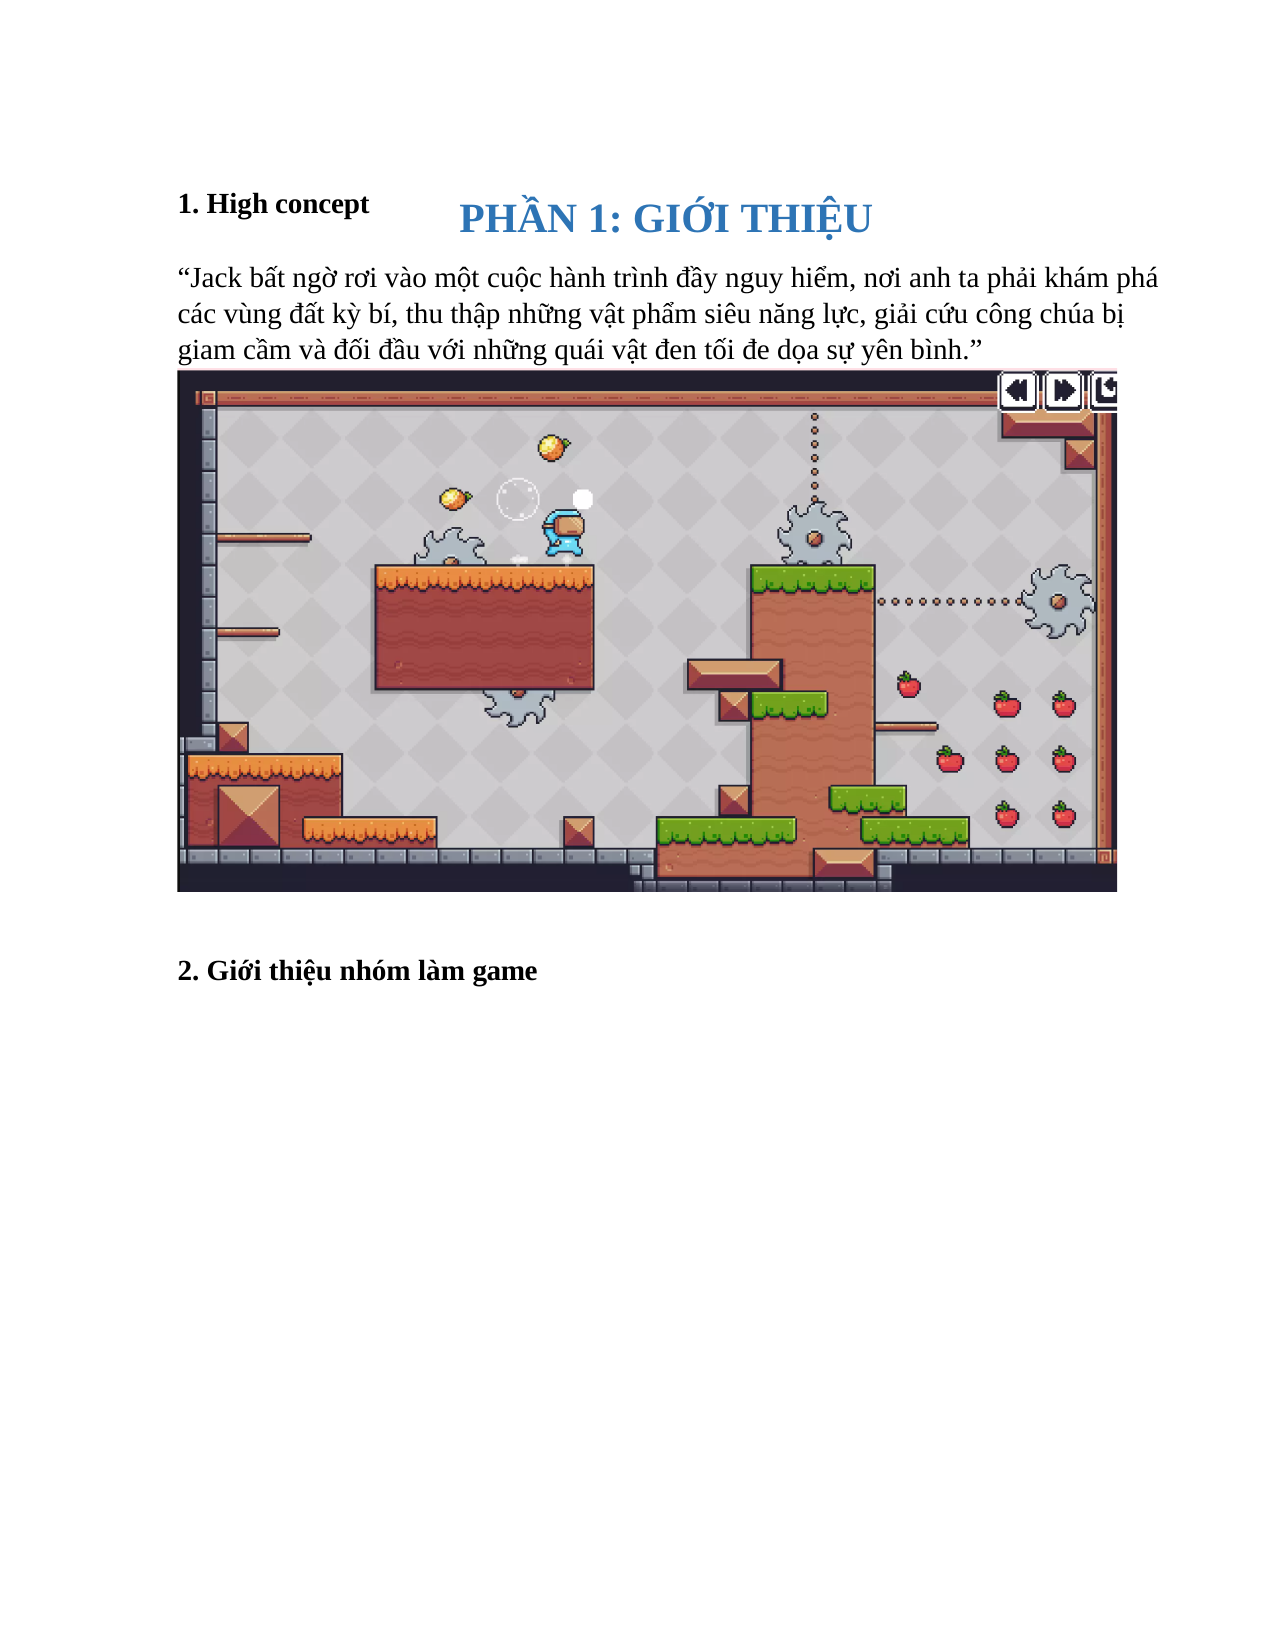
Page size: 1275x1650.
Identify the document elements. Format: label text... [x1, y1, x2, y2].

list High concept [177, 186, 375, 219]
picture [177, 368, 1118, 892]
subtitle PHẦN 1: GIỚI THIỆU [459, 193, 1183, 241]
subtitle Giới thiệu nhóm làm game [177, 953, 538, 987]
